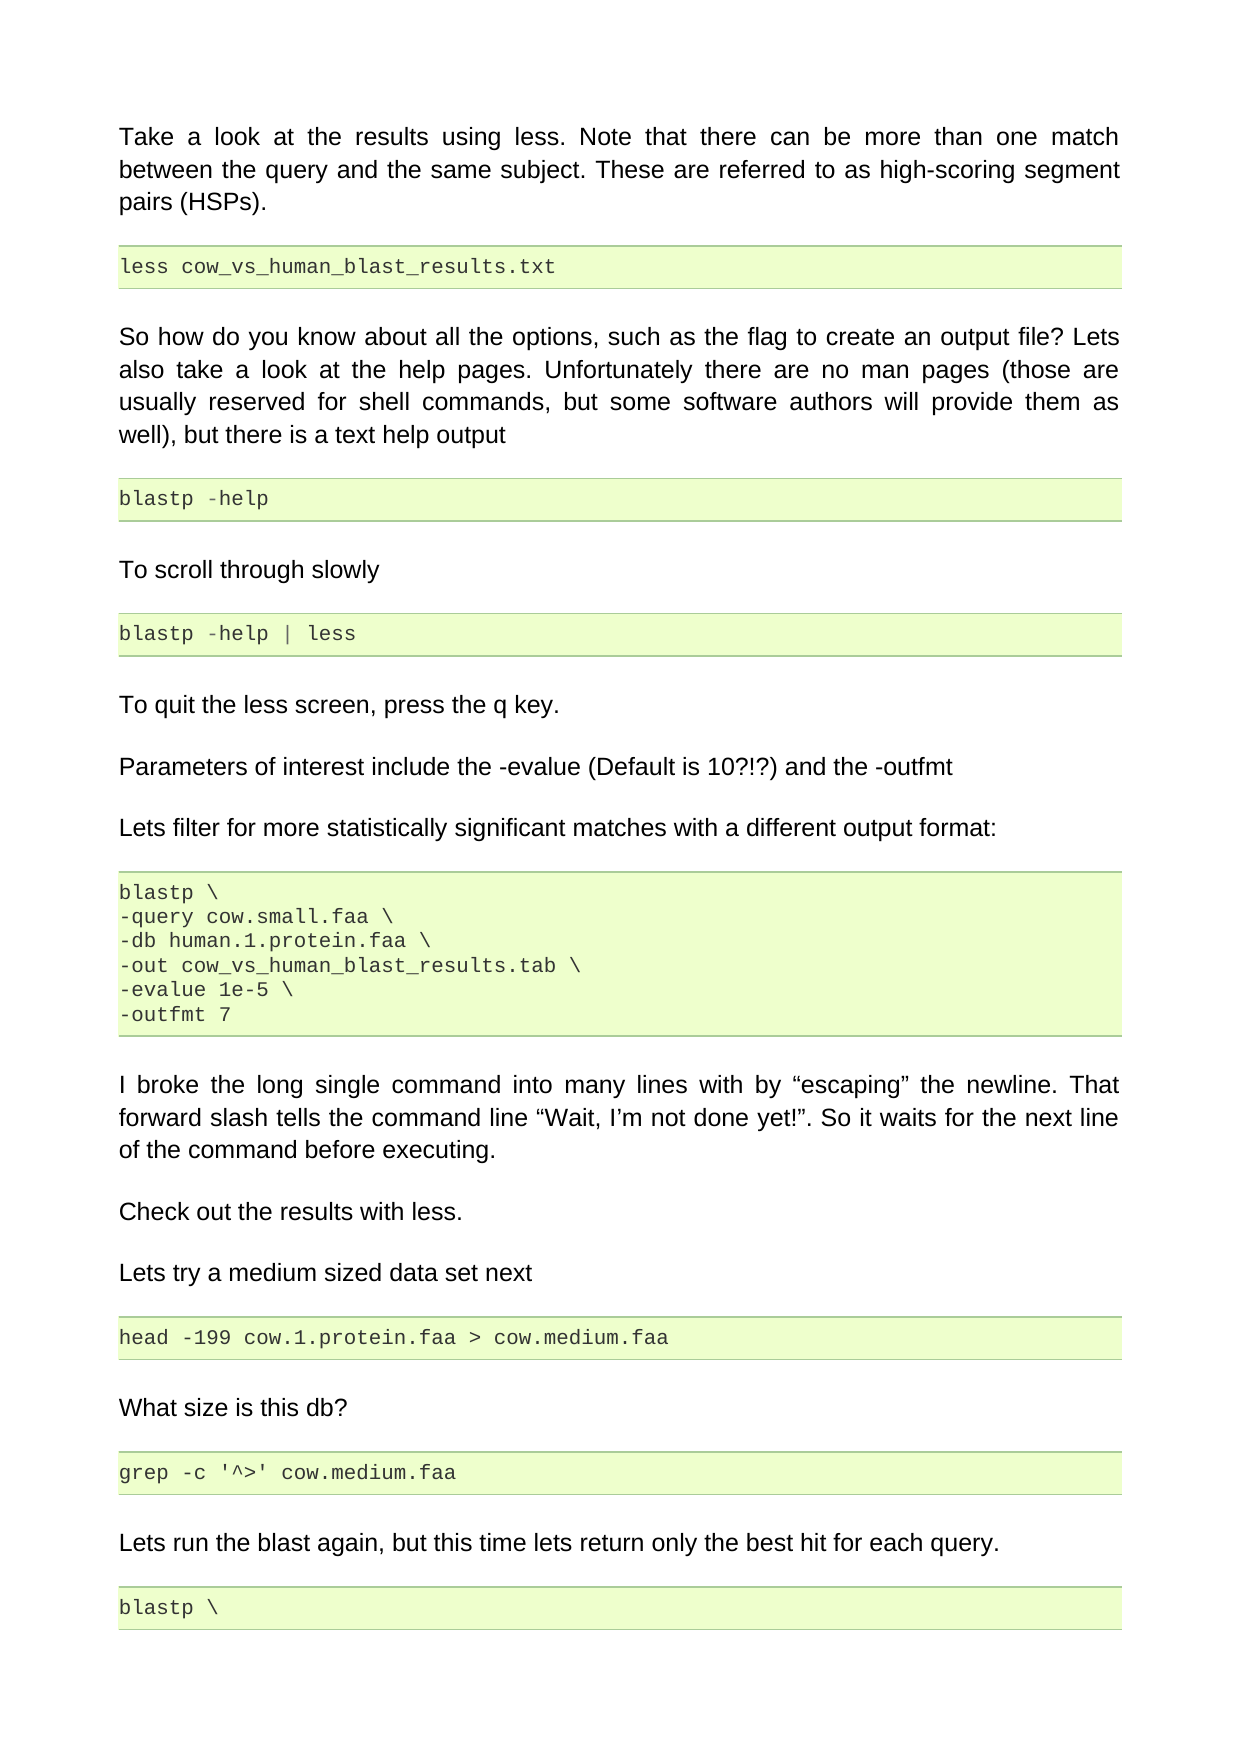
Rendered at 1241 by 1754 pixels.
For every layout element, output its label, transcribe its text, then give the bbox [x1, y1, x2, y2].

text What size is this db? [118, 1389, 1122, 1422]
text To scroll through slowly [118, 551, 1122, 583]
text I broke the long single command into many lines with by “escaping” the newline. That forward slash tells the command line “Wait, I’m not done yet!”. So it waits for the next line of the command before executing. [118, 1066, 1122, 1164]
text blastp -help | less [118, 614, 1122, 657]
text head -199 cow.1.protein.faa > cow.medium.faa [118, 1317, 1122, 1360]
text blastp \ [118, 872, 1122, 905]
text blastp \ [118, 1587, 1122, 1630]
text To quit the less screen, press the q key. [118, 686, 1122, 718]
text -out cow_vs_human_blast_results.tab \ [118, 954, 1122, 978]
text -outfmt 7 [118, 993, 1122, 1037]
text So how do you know about all the options, such as the flag to create an output file? Lets also take a look at the help pages. Unfortunately there are no man pages (those are usually reserved for shell commands, but some software authors will provide them as well), but there is a text help output [118, 318, 1122, 448]
text -query cow.small.faa \ [118, 905, 1122, 930]
text Parameters of interest include the -evalue (Default is 10?!?) and the -outfmt [118, 748, 1122, 780]
text Check out the results with less. [118, 1193, 1122, 1225]
text Lets try a medium sized data set next [118, 1254, 1122, 1287]
text less cow_vs_human_blast_results.txt [118, 246, 1122, 289]
text blastp -help [118, 479, 1122, 522]
text -evalue 1e-5 \ [118, 978, 1122, 993]
text Lets filter for more statistically significant matches with a different output format: [118, 809, 1122, 842]
text Lets run the blast again, but this time lets return only the best hit for each query. [118, 1524, 1122, 1557]
text Take a look at the results using less. Note that there can be more than one match between the query and the same subject. These are referred to as high-scoring segment pairs (HSPs). [118, 118, 1122, 216]
text -db human.1.protein.faa \ [118, 930, 1122, 954]
text grep -c '^>' cow.medium.faa [118, 1452, 1122, 1495]
